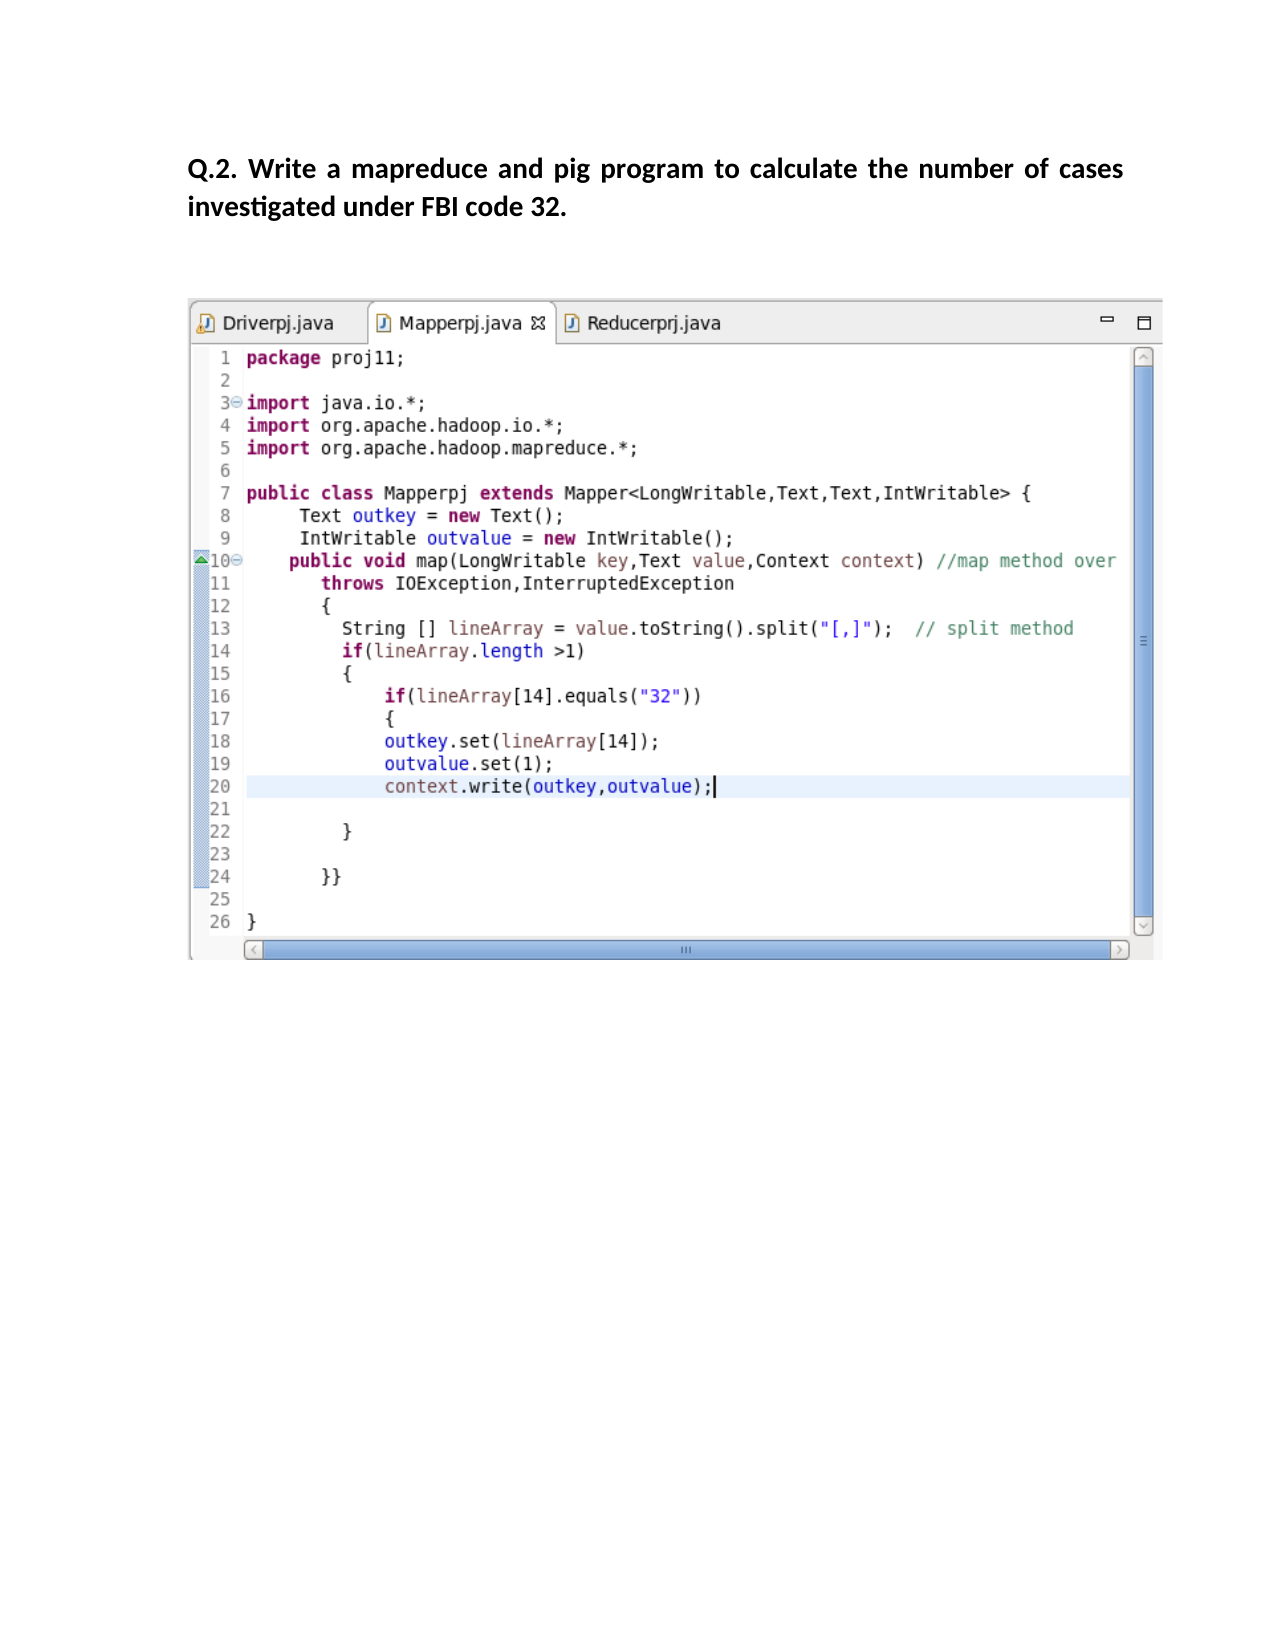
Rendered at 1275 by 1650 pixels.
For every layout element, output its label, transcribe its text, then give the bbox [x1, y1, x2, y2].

text Q.2. Write a mapreduce and pig program to calculate the number of cases investigated under FBI code 32. [187, 150, 1125, 224]
picture [187, 298, 1163, 960]
